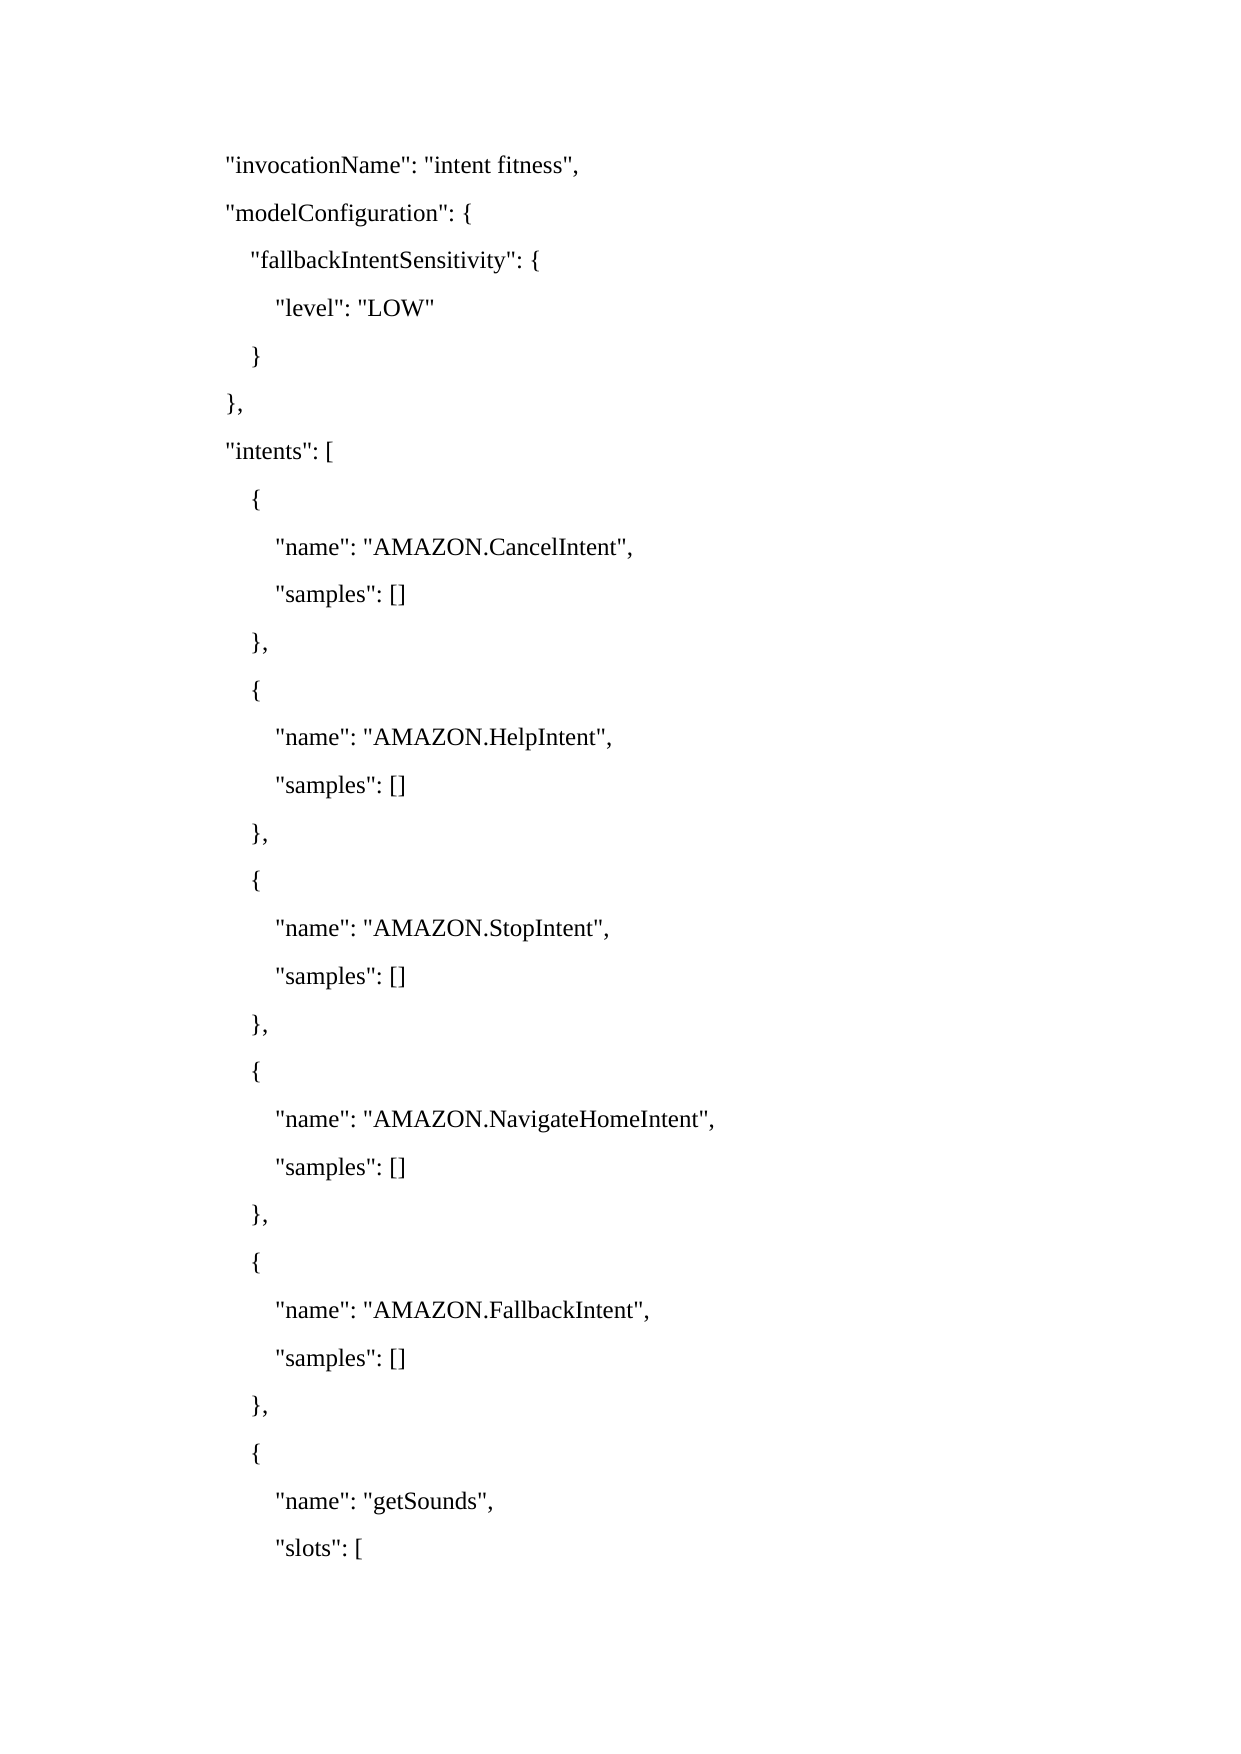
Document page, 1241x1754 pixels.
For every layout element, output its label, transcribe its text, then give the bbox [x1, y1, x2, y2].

text }, [150, 627, 1090, 656]
text "name": "AMAZON.FallbackIntent", [150, 1295, 1090, 1324]
text { [150, 675, 1090, 703]
text "samples": [] [150, 961, 1090, 990]
text "samples": [] [150, 1152, 1090, 1181]
text { [150, 484, 1090, 513]
text "samples": [] [150, 770, 1090, 799]
text { [150, 1056, 1090, 1085]
text "samples": [] [150, 579, 1090, 608]
text "name": "AMAZON.HelpIntent", [150, 722, 1090, 751]
text "invocationName": "intent fitness", [150, 150, 1090, 179]
text "name": "AMAZON.CancelIntent", [150, 532, 1090, 560]
text "samples": [] [150, 1343, 1090, 1371]
text }, [150, 1009, 1090, 1037]
text "fallbackIntentSensitivity": { [150, 245, 1090, 274]
text }, [150, 1199, 1090, 1228]
text "slots": [ [150, 1533, 1090, 1562]
text "modelConfiguration": { [150, 198, 1090, 226]
text { [150, 1438, 1090, 1467]
text { [150, 1247, 1090, 1276]
text }, [150, 818, 1090, 847]
text "name": "getSounds", [150, 1486, 1090, 1514]
text "intents": [ [150, 436, 1090, 465]
text }, [150, 1390, 1090, 1419]
text }, [150, 388, 1090, 417]
text } [150, 341, 1090, 369]
text "name": "AMAZON.StopIntent", [150, 913, 1090, 942]
text { [150, 866, 1090, 894]
text "level": "LOW" [150, 293, 1090, 322]
text "name": "AMAZON.NavigateHomeIntent", [150, 1104, 1090, 1133]
